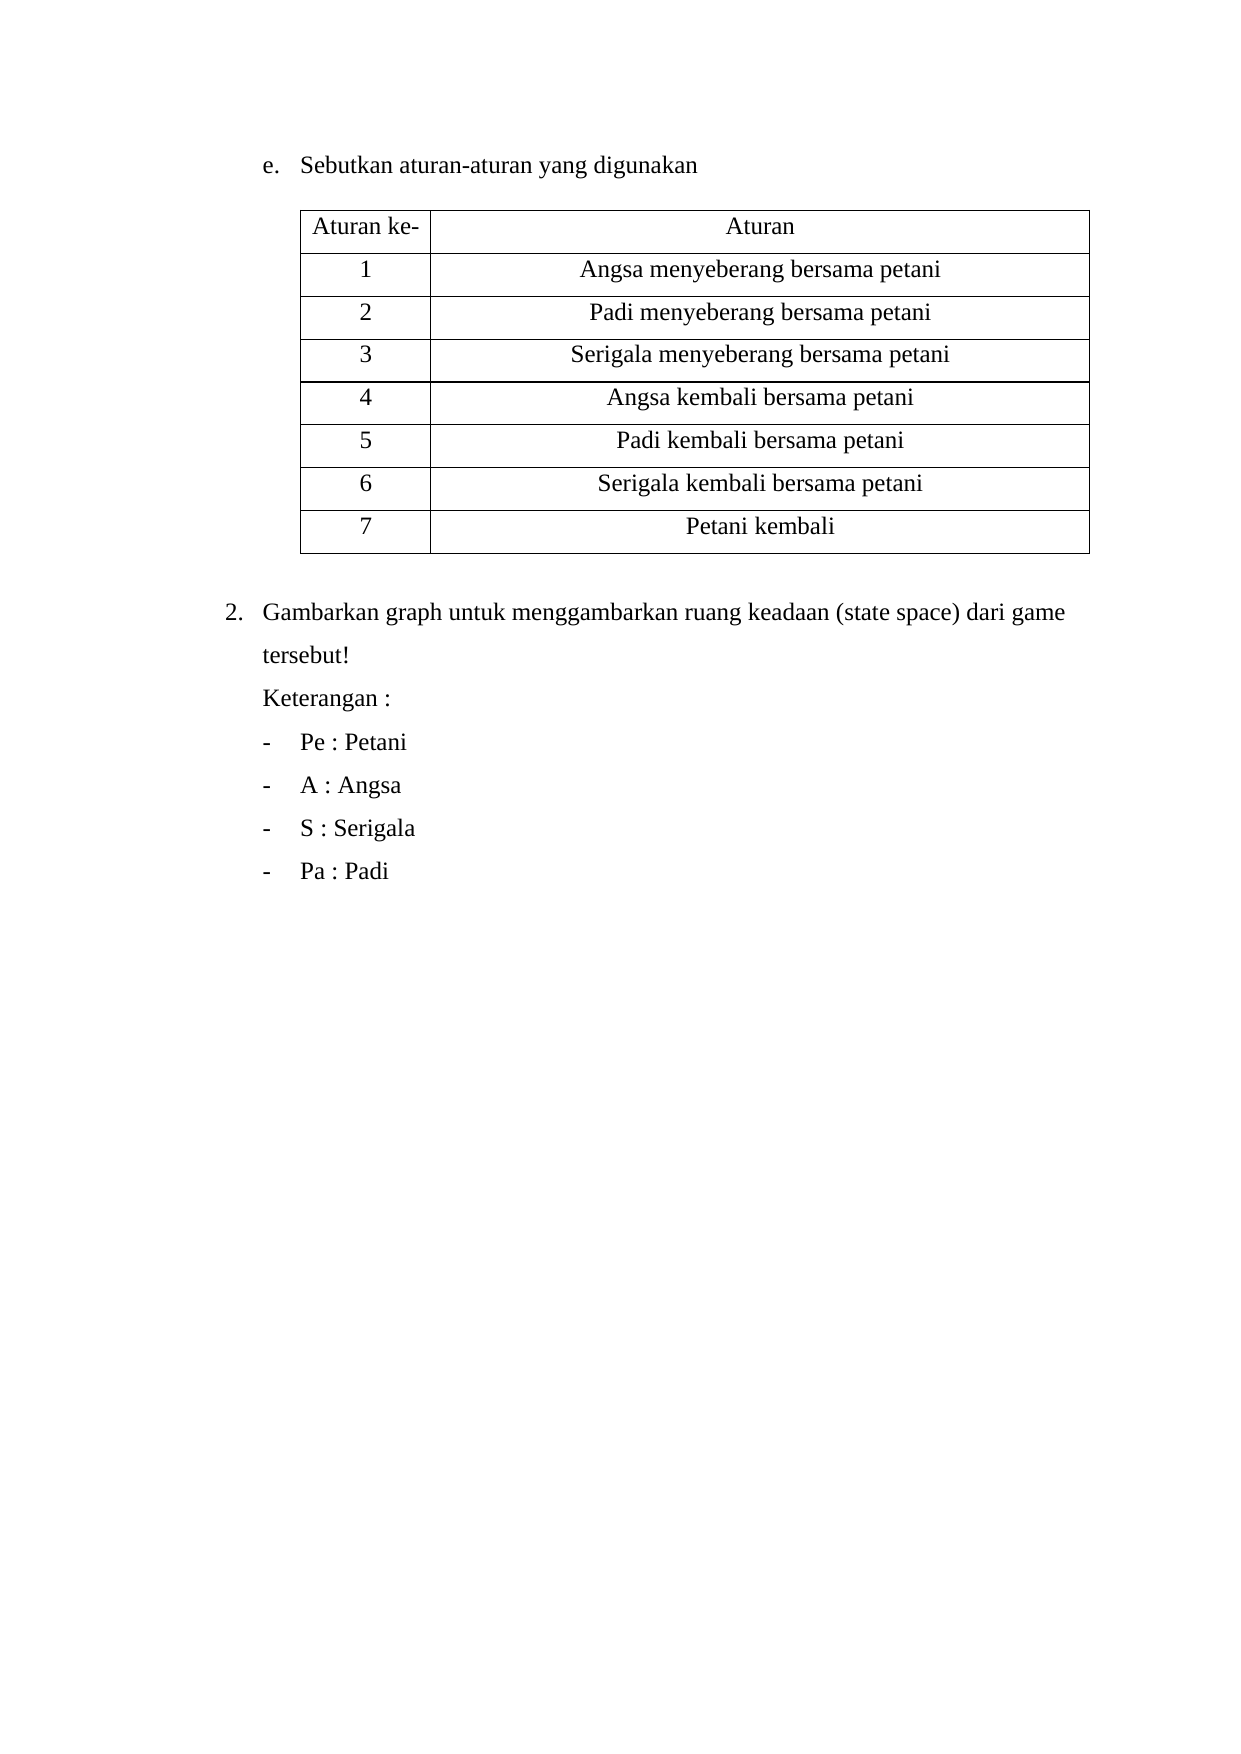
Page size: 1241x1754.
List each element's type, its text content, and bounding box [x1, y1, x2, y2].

table_header Aturan [431, 211, 1089, 253]
table_cell 2 [301, 297, 430, 338]
table_cell 7 [301, 511, 430, 553]
table_cell Serigala menyeberang bersama petani [431, 340, 1089, 381]
list Keterangan : [262, 683, 1090, 712]
list A : Angsa [262, 770, 1090, 798]
table_cell 6 [301, 468, 430, 510]
list S : Serigala [262, 813, 1090, 842]
table_cell Angsa kembali bersama petani [431, 383, 1089, 424]
table_cell Padi menyeberang bersama petani [431, 297, 1089, 338]
table_cell 1 [301, 254, 430, 296]
table_cell Petani kembali [431, 511, 1089, 553]
table_cell 3 [301, 340, 430, 381]
table_cell Padi kembali bersama petani [431, 425, 1089, 467]
table_cell Angsa menyeberang bersama petani [431, 254, 1089, 296]
table_cell 5 [301, 425, 430, 467]
list Sebutkan aturan-aturan yang digunakan [262, 150, 1090, 179]
list Pa : Padi [262, 856, 1090, 885]
table_cell Serigala kembali bersama petani [431, 468, 1089, 510]
table_header Aturan ke- [301, 211, 430, 253]
table_cell 4 [301, 383, 430, 424]
list Pe : Petani [262, 727, 1090, 755]
list Gambarkan graph untuk menggambarkan ruang keadaan (state space) dari game tersebut! [225, 597, 1090, 669]
